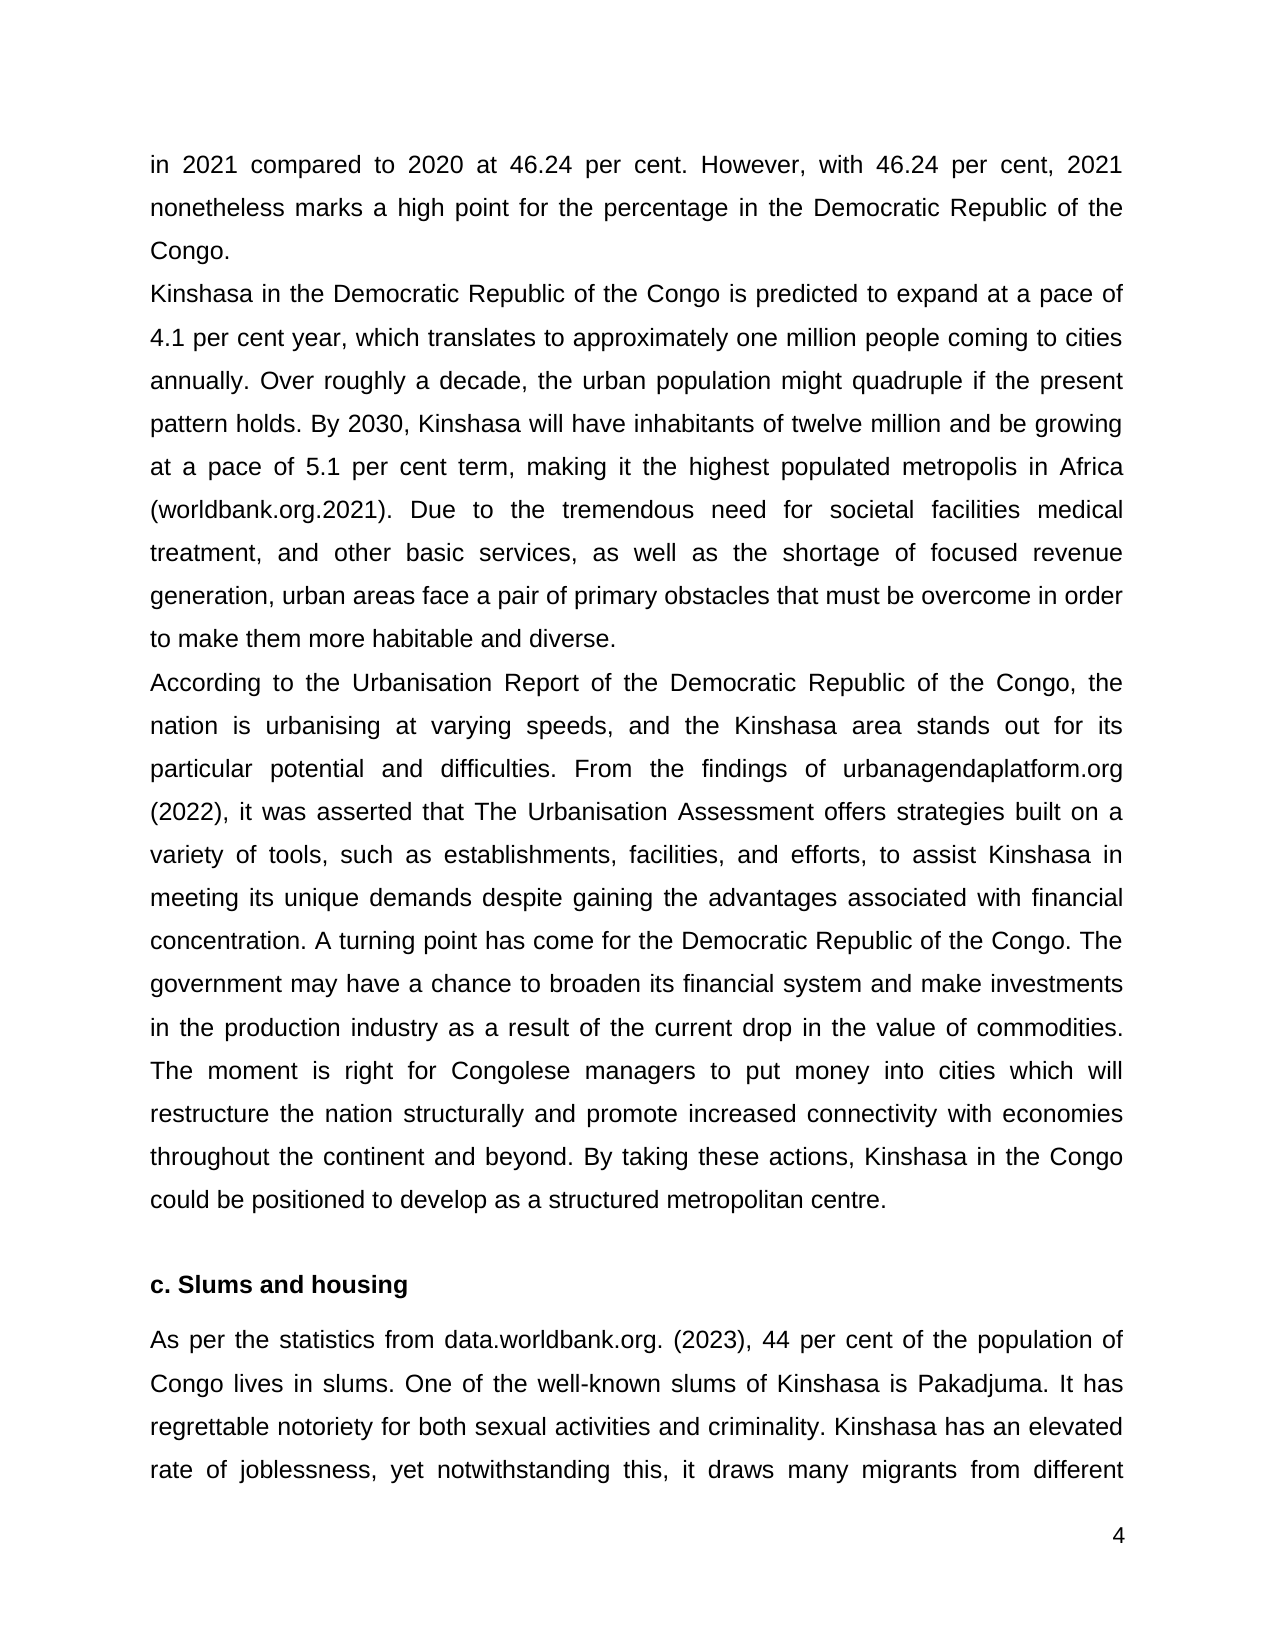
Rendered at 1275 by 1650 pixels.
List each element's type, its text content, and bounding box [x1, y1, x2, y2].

subtitle c. Slums and housing [150, 1270, 1125, 1298]
text Kinshasa in the Democratic Republic of the Congo is predicted to expand at a pace of 4.1 per cent year, which translates to approximately one million people coming to cities annually. Over roughly a decade, the urban population might quadruple if the present pattern holds. By 2030, Kinshasa will have inhabitants of twelve million and be growing at a pace of 5.1 per cent term, making it the highest populated metropolis in Africa (worldbank.org.2021). Due to the tremendous need for societal facilities medical treatment, and other basic services, as well as the shortage of focused revenue generation, urban areas face a pair of primary obstacles that must be overcome in order to make them more habitable and diverse. [150, 279, 1125, 653]
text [150, 1325, 1125, 1483]
text According to the Urbanisation Report of the Democratic Republic of the Congo, the nation is urbanising at varying speeds, and the Kinshasa area stands out for its particular potential and difficulties. From the findings of urbanagendaplatform.org (2022), it was asserted that The Urbanisation Assessment offers strategies built on a variety of tools, such as establishments, facilities, and efforts, to assist Kinshasa in meeting its unique demands despite gaining the advantages associated with financial concentration. A turning point has come for the Democratic Republic of the Congo. The government may have a chance to broaden its financial system and make investments in the production industry as a result of the current drop in the value of commodities. The moment is right for Congolese managers to put money into cities which will restructure the nation structurally and promote increased connectivity with economies throughout the continent and beyond. By taking these actions, Kinshasa in the Congo could be positioned to develop as a structured metropolitan centre. [150, 667, 1125, 1214]
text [150, 150, 1125, 265]
